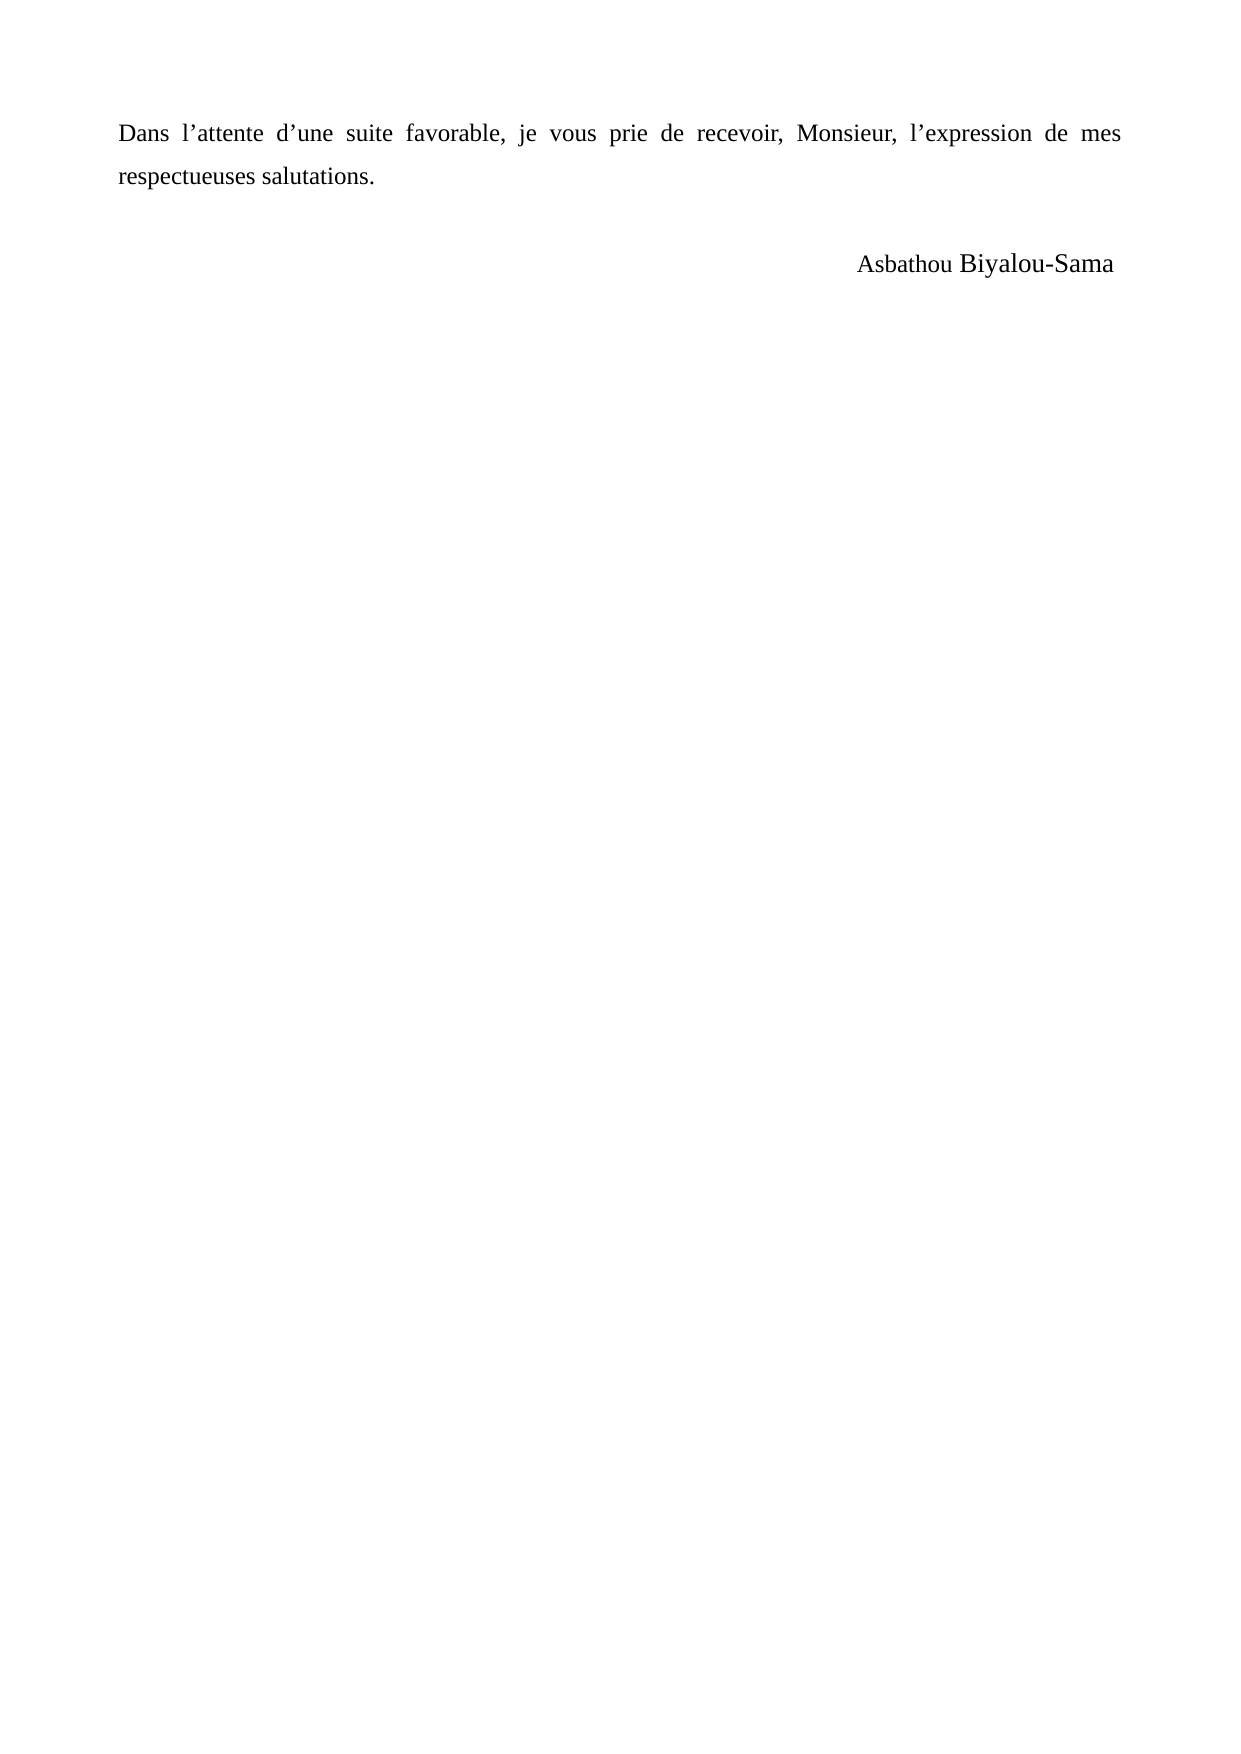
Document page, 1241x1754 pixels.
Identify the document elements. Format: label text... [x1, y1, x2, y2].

text Dans l’attente d’une suite favorable, je vous prie de recevoir, Monsieur, l’expression de mes respectueuses salutations. [118, 118, 1122, 190]
text Asbathou Biyalou-Sama [118, 247, 1122, 279]
